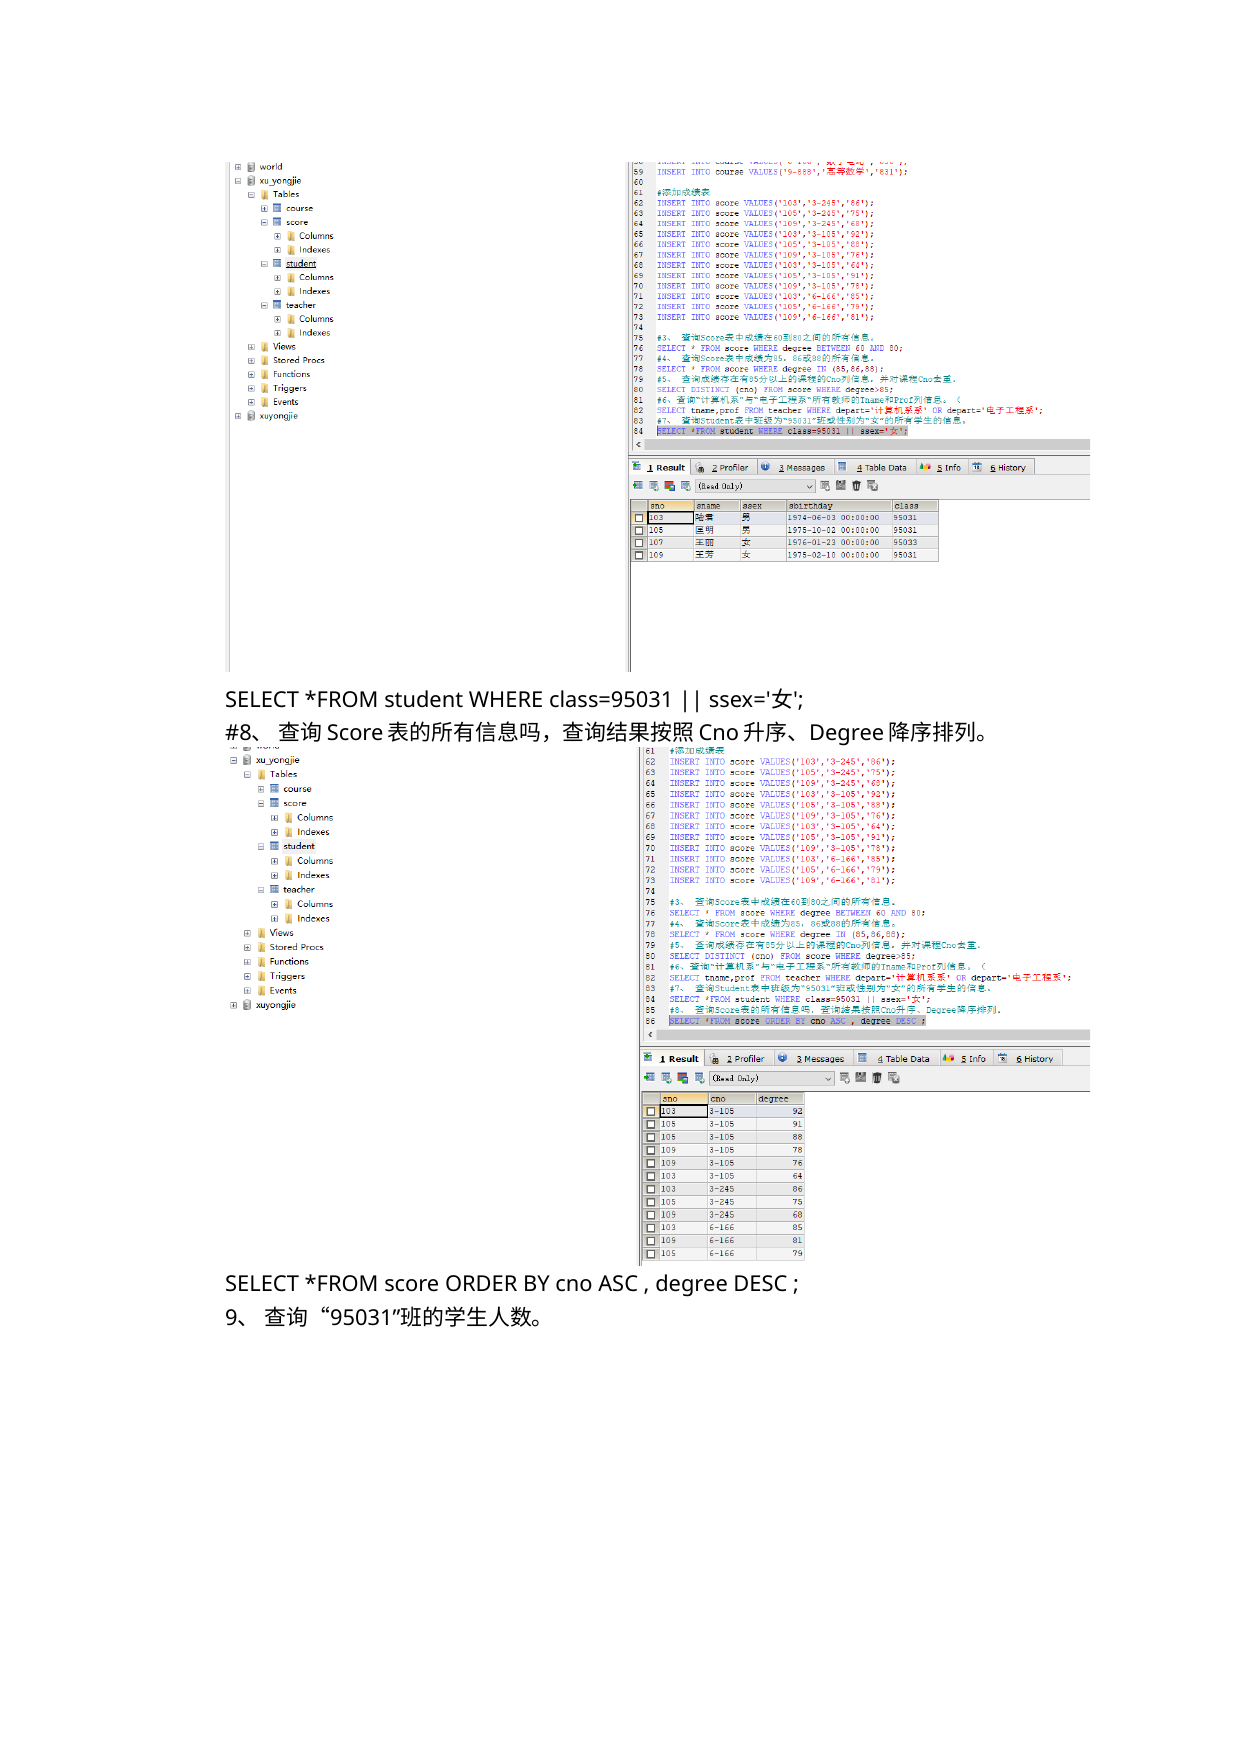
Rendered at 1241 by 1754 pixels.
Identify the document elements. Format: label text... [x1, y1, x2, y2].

list 9、 查询“95031”班的学生人数。 [225, 1299, 1053, 1332]
list #8、 查询Score表的所有信息吗，查询结果按照Cno升序、Degree降序排列。 [225, 714, 1053, 747]
picture [225, 162, 1091, 672]
picture [225, 747, 1091, 1266]
list SELECT *FROM score ORDER BY cno ASC , degree DESC ; [225, 1267, 1053, 1299]
list SELECT *FROM student WHERE class=95031 || ssex='女'; [225, 682, 1053, 714]
